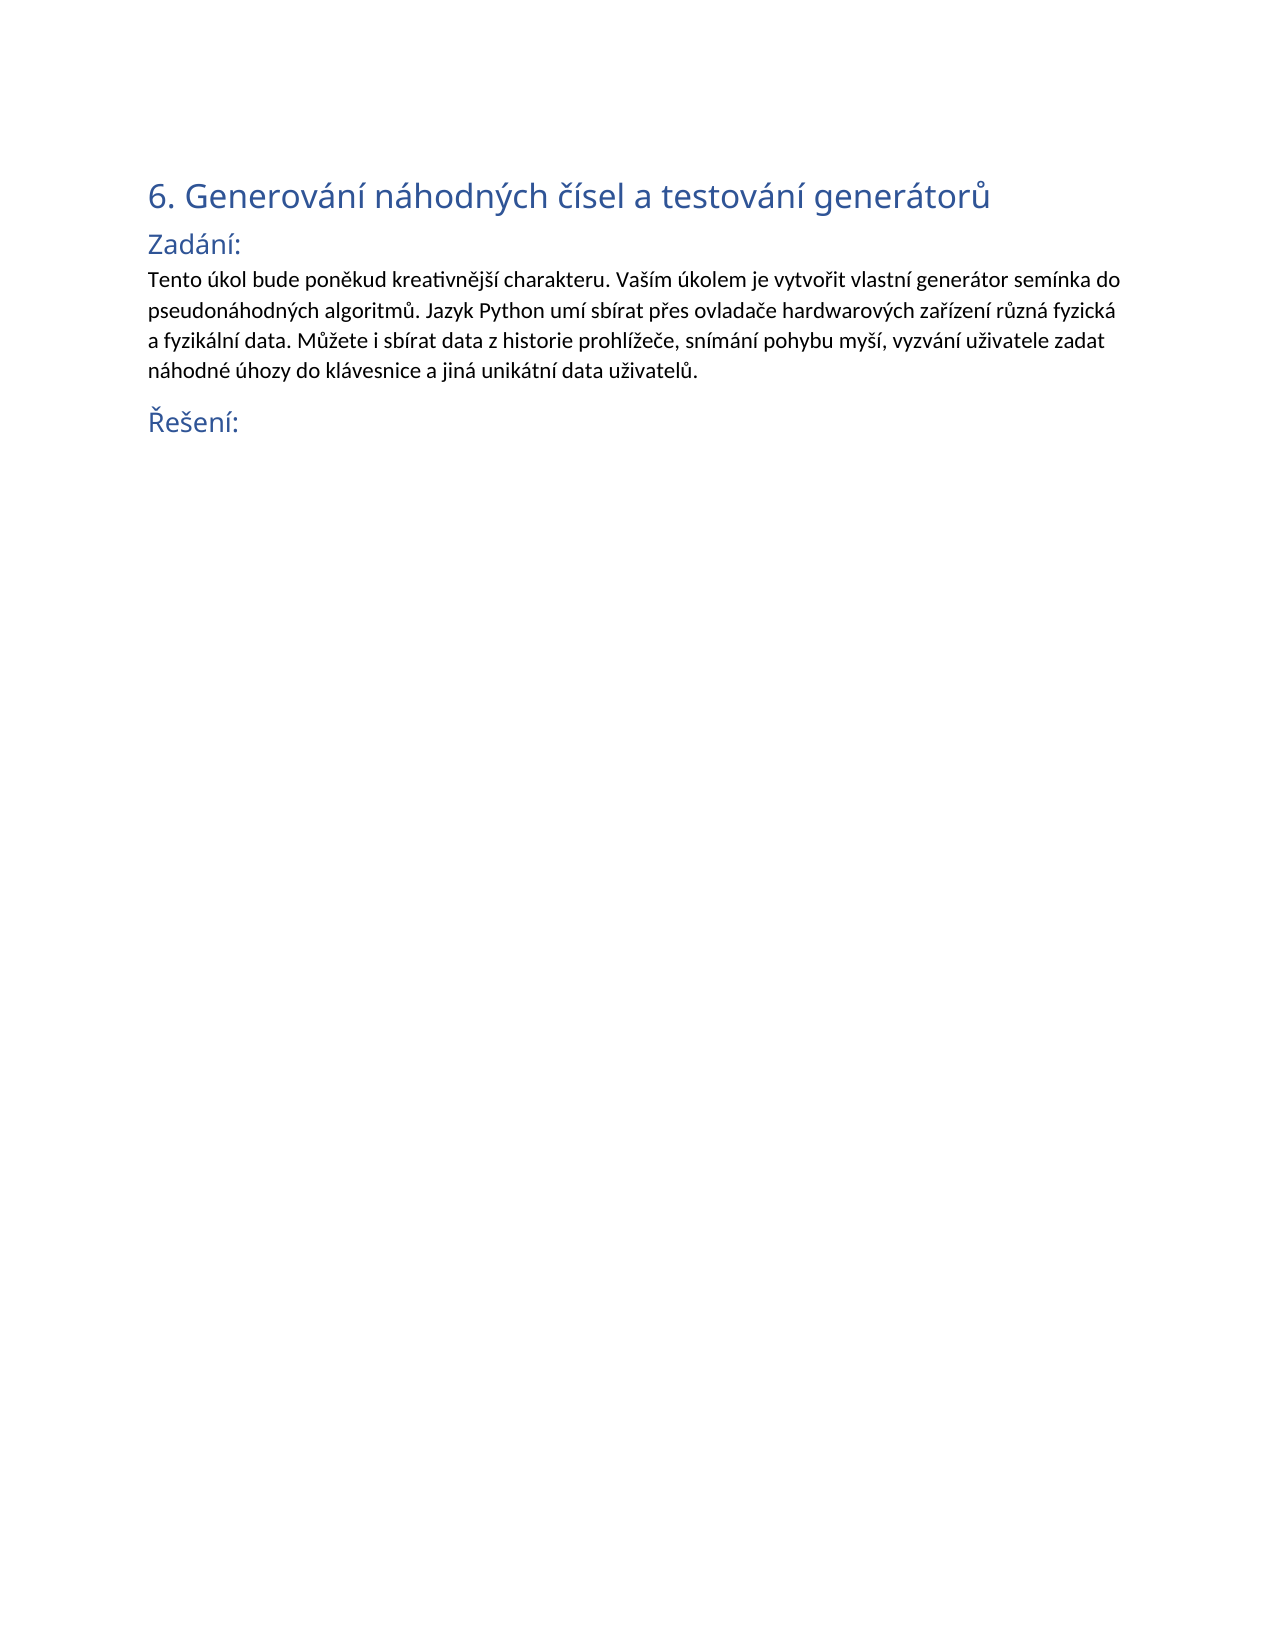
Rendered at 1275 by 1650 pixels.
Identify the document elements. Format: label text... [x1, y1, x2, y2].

subtitle Řešení: [148, 403, 1127, 440]
text Tento úkol bude poněkud kreativnější charakteru. Vaším úkolem je vytvořit vlastní generátor semínka do pseudonáhodných algoritmů. Jazyk Python umí sbírat přes ovladače hardwarových zařízení různá fyzická a fyzikální data. Můžete i sbírat data z historie prohlížeče, snímání pohybu myší, vyzvání uživatele zadat náhodné úhozy do klávesnice a jiná unikátní data uživatelů. [148, 266, 1127, 384]
subtitle 6. Generování náhodných čísel a testování generátorů [148, 173, 1127, 218]
subtitle Zadání: [148, 226, 1127, 263]
